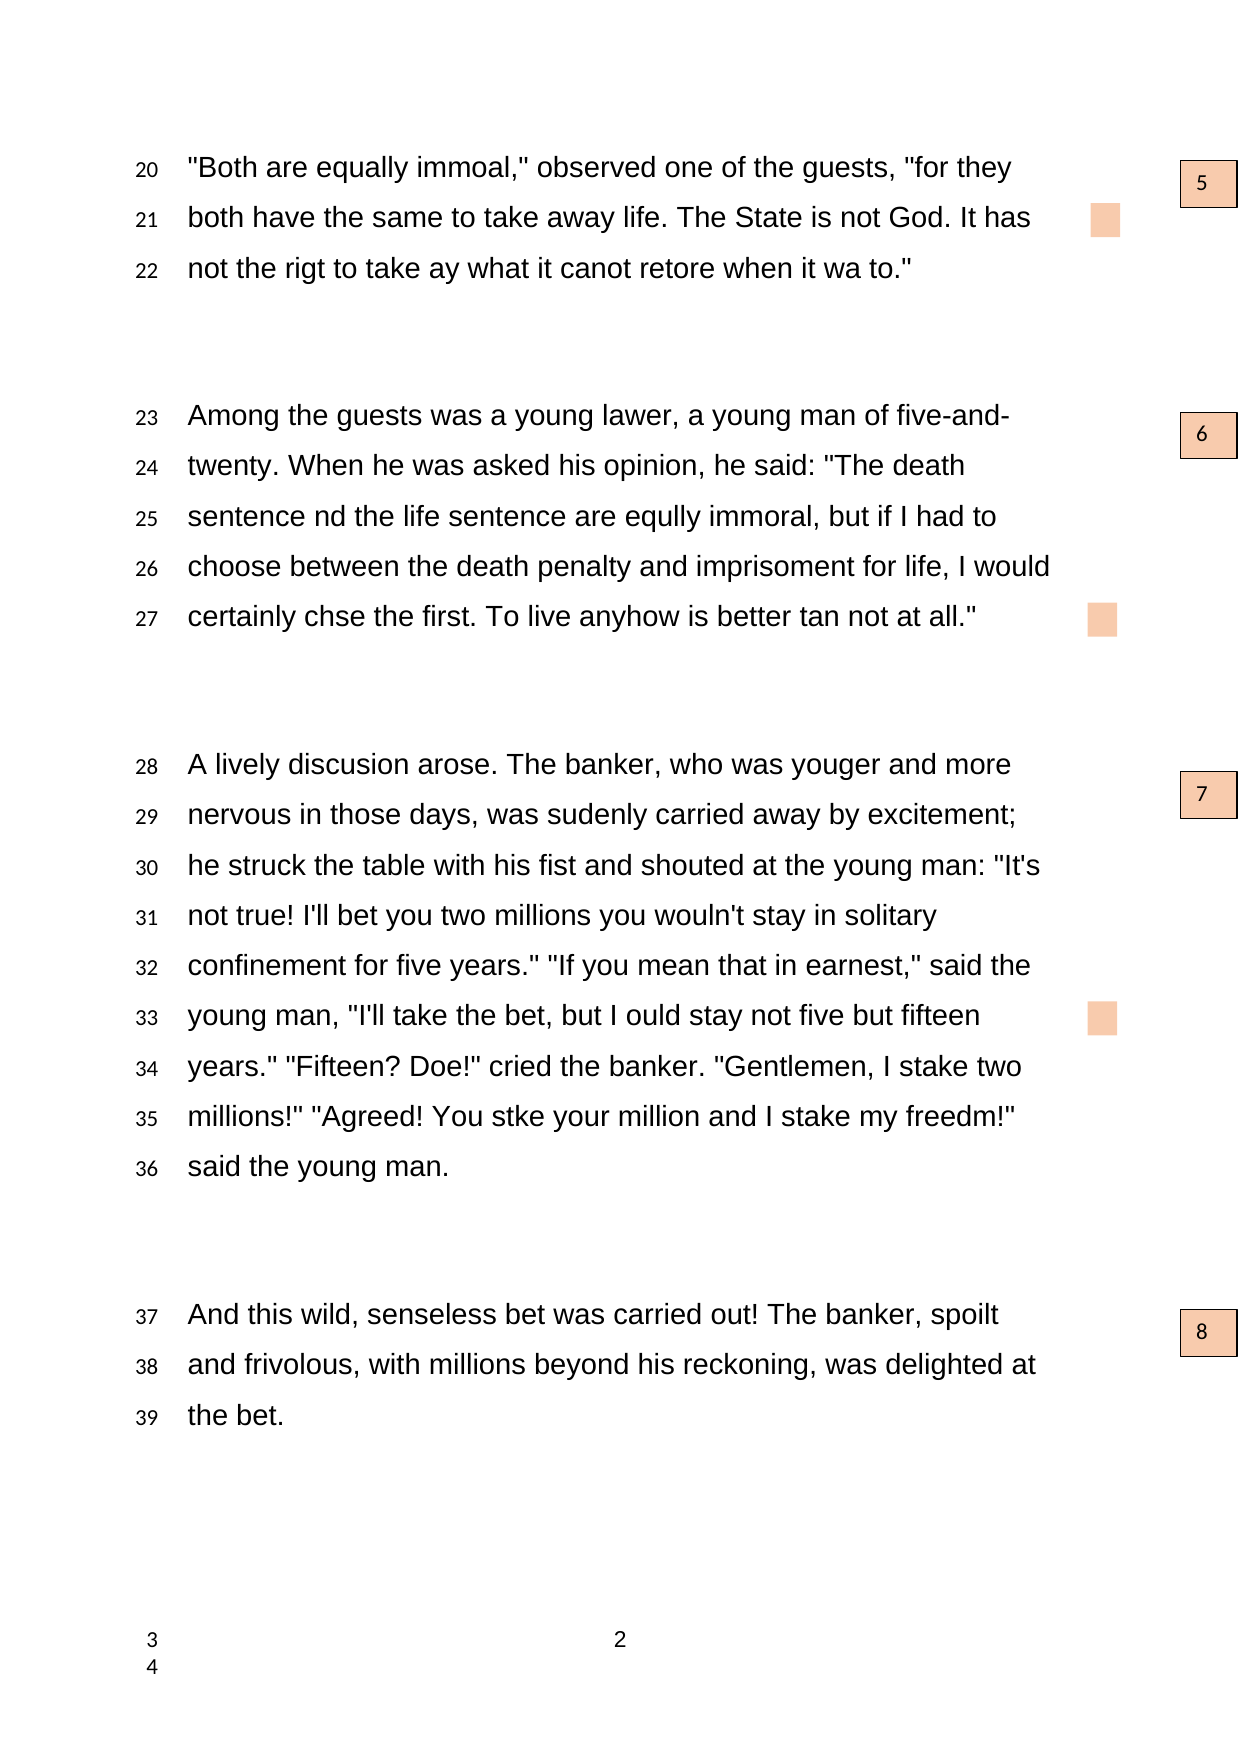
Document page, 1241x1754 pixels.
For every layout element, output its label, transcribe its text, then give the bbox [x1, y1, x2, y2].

text A lively discusion arose. The banker, who was youger and more nervous in those days, was sudenly carried away by excitement; he struck the table with his fist and shouted at the young man: "It's not true! I'll bet you two millions you wouln't stay in solitary confinement for five years." "If you mean that in earnest," said the young man, "I'll take the bet, but I ould stay not five but fifteen years." "Fifteen? Doe!" cried the banker. "Gentlemen, I stake two millions!" "Agreed! You stke your million and I stake my freedm!" said the young man. [187, 747, 1053, 1183]
text "Both are equally immoal," observed one of the guests, "for they both have the same to take away life. The State is not God. It has not the rigt to take ay what it canot retore when it wa to." [187, 150, 1053, 284]
text And this wild, senseless bet was carried out! The banker, spoilt and frivolous, with millions beyond his reckoning, was delighted at the bet. [187, 1297, 1053, 1431]
text Among the guests was a young lawer, a young man of five-and-twenty. When he was asked his opinion, he said: "The death sentence nd the life sentence are eqully immoral, but if I had to choose between the death penalty and imprisoment for life, I would certainly chse the first. To live anyhow is better tan not at all." [187, 398, 1053, 633]
